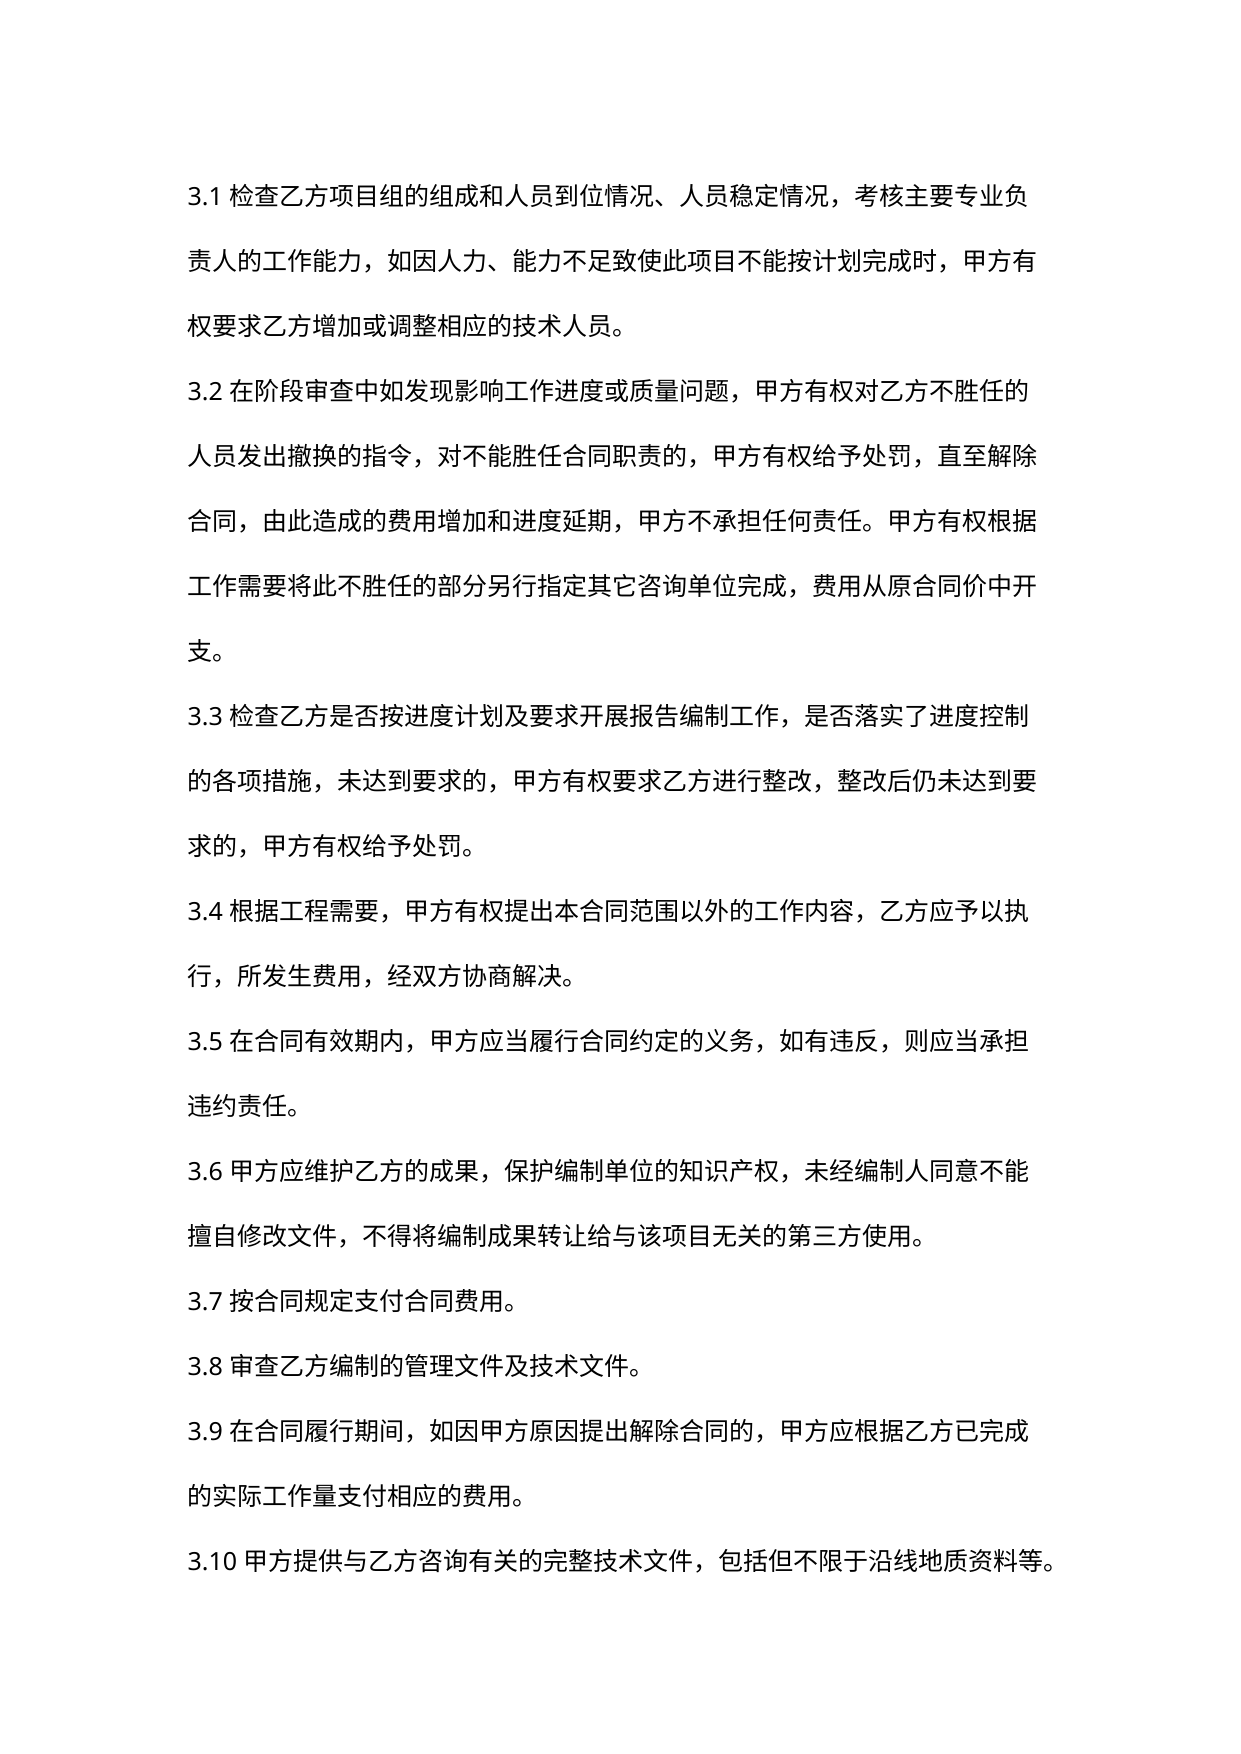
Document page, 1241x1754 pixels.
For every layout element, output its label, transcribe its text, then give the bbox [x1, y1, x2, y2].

text 3.9 在合同履行期间，如因甲方原因提出解除合同的，甲方应根据乙方已完成的实际工作量支付相应的费用。 [187, 1397, 1053, 1527]
text 3.4 根据工程需要，甲方有权提出本合同范围以外的工作内容，乙方应予以执行，所发生费用，经双方协商解决。 [187, 877, 1053, 1007]
text 3.6 甲方应维护乙方的成果，保护编制单位的知识产权，未经编制人同意不能擅自修改文件，不得将编制成果转让给与该项目无关的第三方使用。 [187, 1137, 1053, 1267]
text 3.3 检查乙方是否按进度计划及要求开展报告编制工作，是否落实了进度控制的各项措施，未达到要求的，甲方有权要求乙方进行整改，整改后仍未达到要求的，甲方有权给予处罚。 [187, 682, 1053, 877]
text 3.5 在合同有效期内，甲方应当履行合同约定的义务，如有违反，则应当承担违约责任。 [187, 1007, 1053, 1137]
text 3.8 审查乙方编制的管理文件及技术文件。 [187, 1332, 1053, 1397]
text 3.2 在阶段审查中如发现影响工作进度或质量问题，甲方有权对乙方不胜任的人员发出撤换的指令，对不能胜任合同职责的，甲方有权给予处罚，直至解除合同，由此造成的费用增加和进度延期，甲方不承担任何责任。甲方有权根据工作需要将此不胜任的部分另行指定其它咨询单位完成，费用从原合同价中开支。 [187, 357, 1053, 682]
text 3.7 按合同规定支付合同费用。 [187, 1267, 1053, 1332]
text 3.1 检查乙方项目组的组成和人员到位情况、人员稳定情况，考核主要专业负责人的工作能力，如因人力、能力不足致使此项目不能按计划完成时，甲方有权要求乙方增加或调整相应的技术人员。 [187, 162, 1053, 357]
text 3.10 甲方提供与乙方咨询有关的完整技术文件，包括但不限于沿线地质资料等。 [187, 1527, 1053, 1592]
